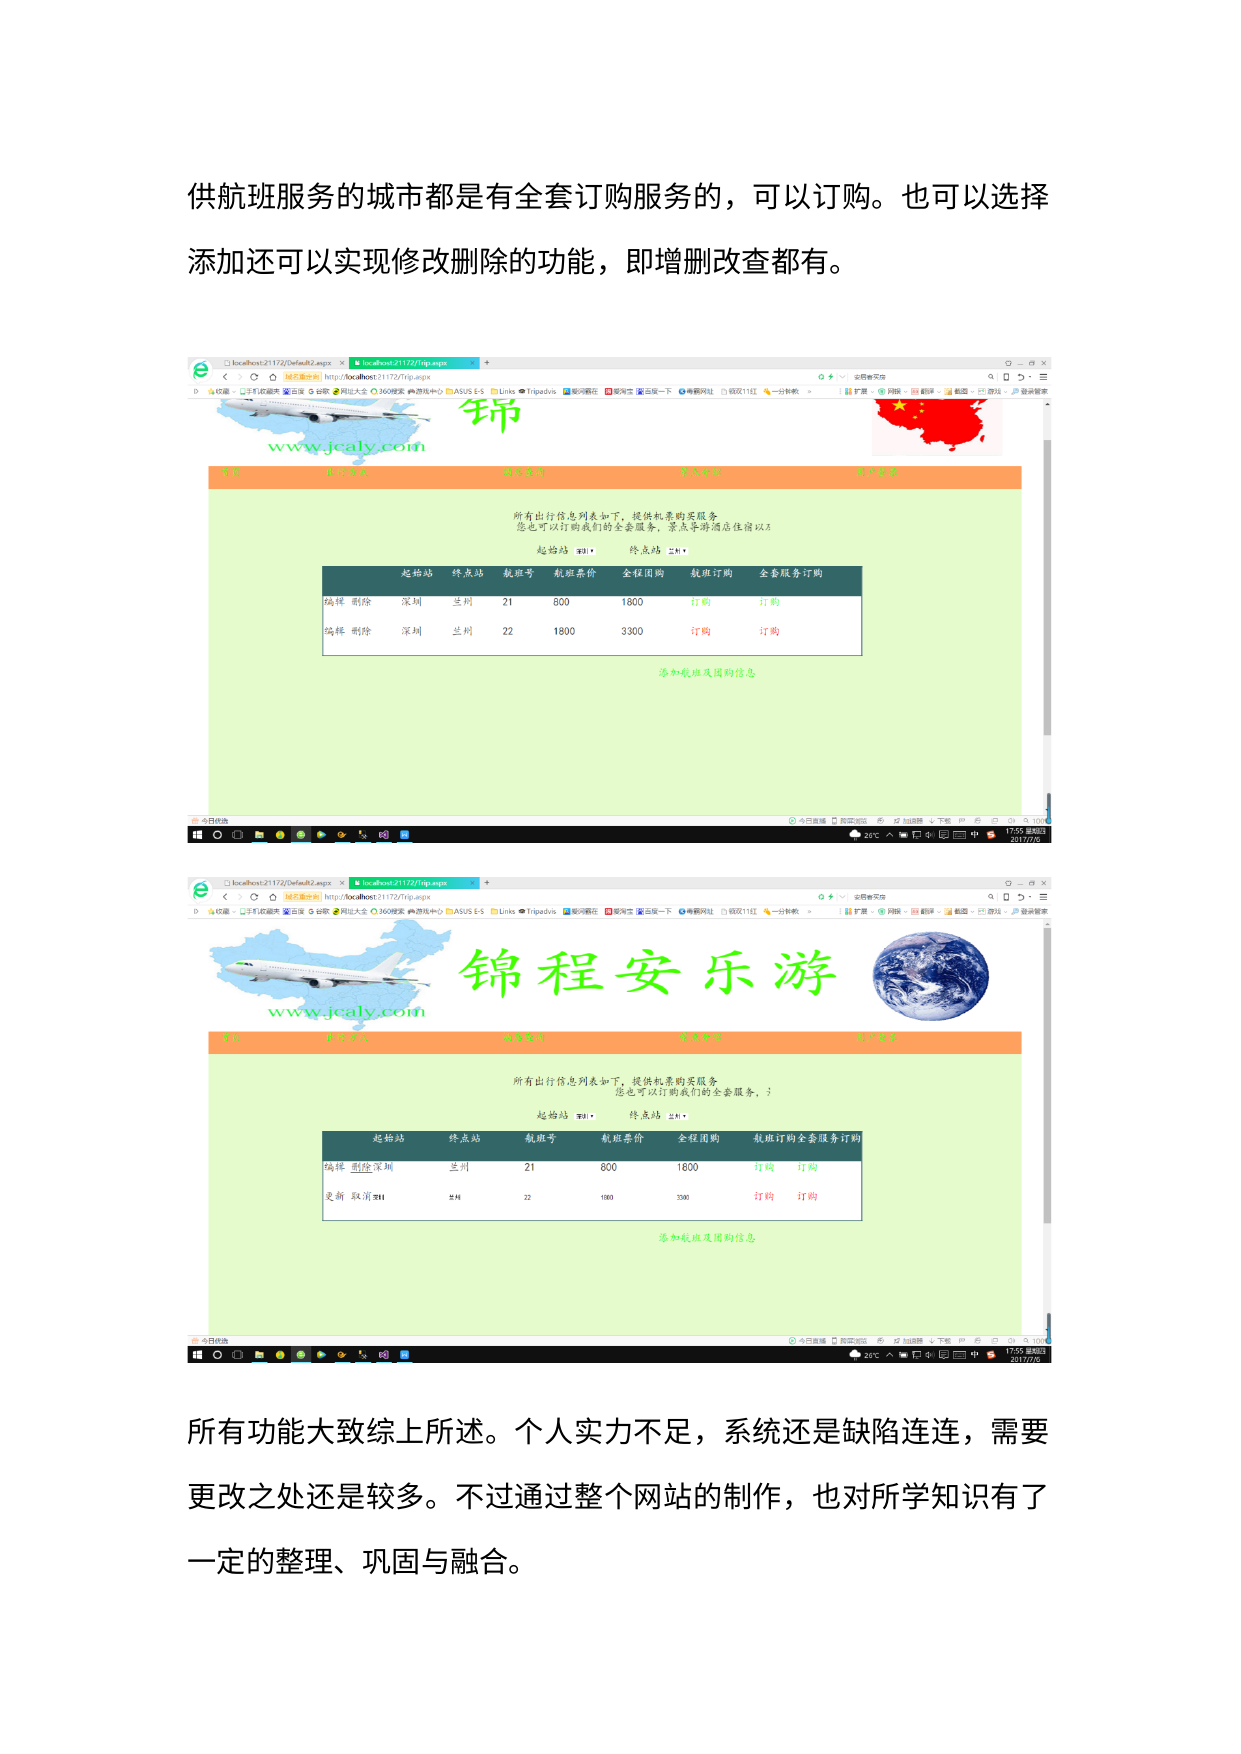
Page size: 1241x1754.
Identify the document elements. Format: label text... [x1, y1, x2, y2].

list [187, 162, 1053, 292]
picture [187, 357, 1052, 843]
list 所有功能大致综上所述。个人实力不足，系统还是缺陷连连，需要更改之处还是较多。不过通过整个网站的制作，也对所学知识有了一定的整理、巩固与融合。 [187, 1397, 1053, 1592]
picture [187, 877, 1052, 1363]
